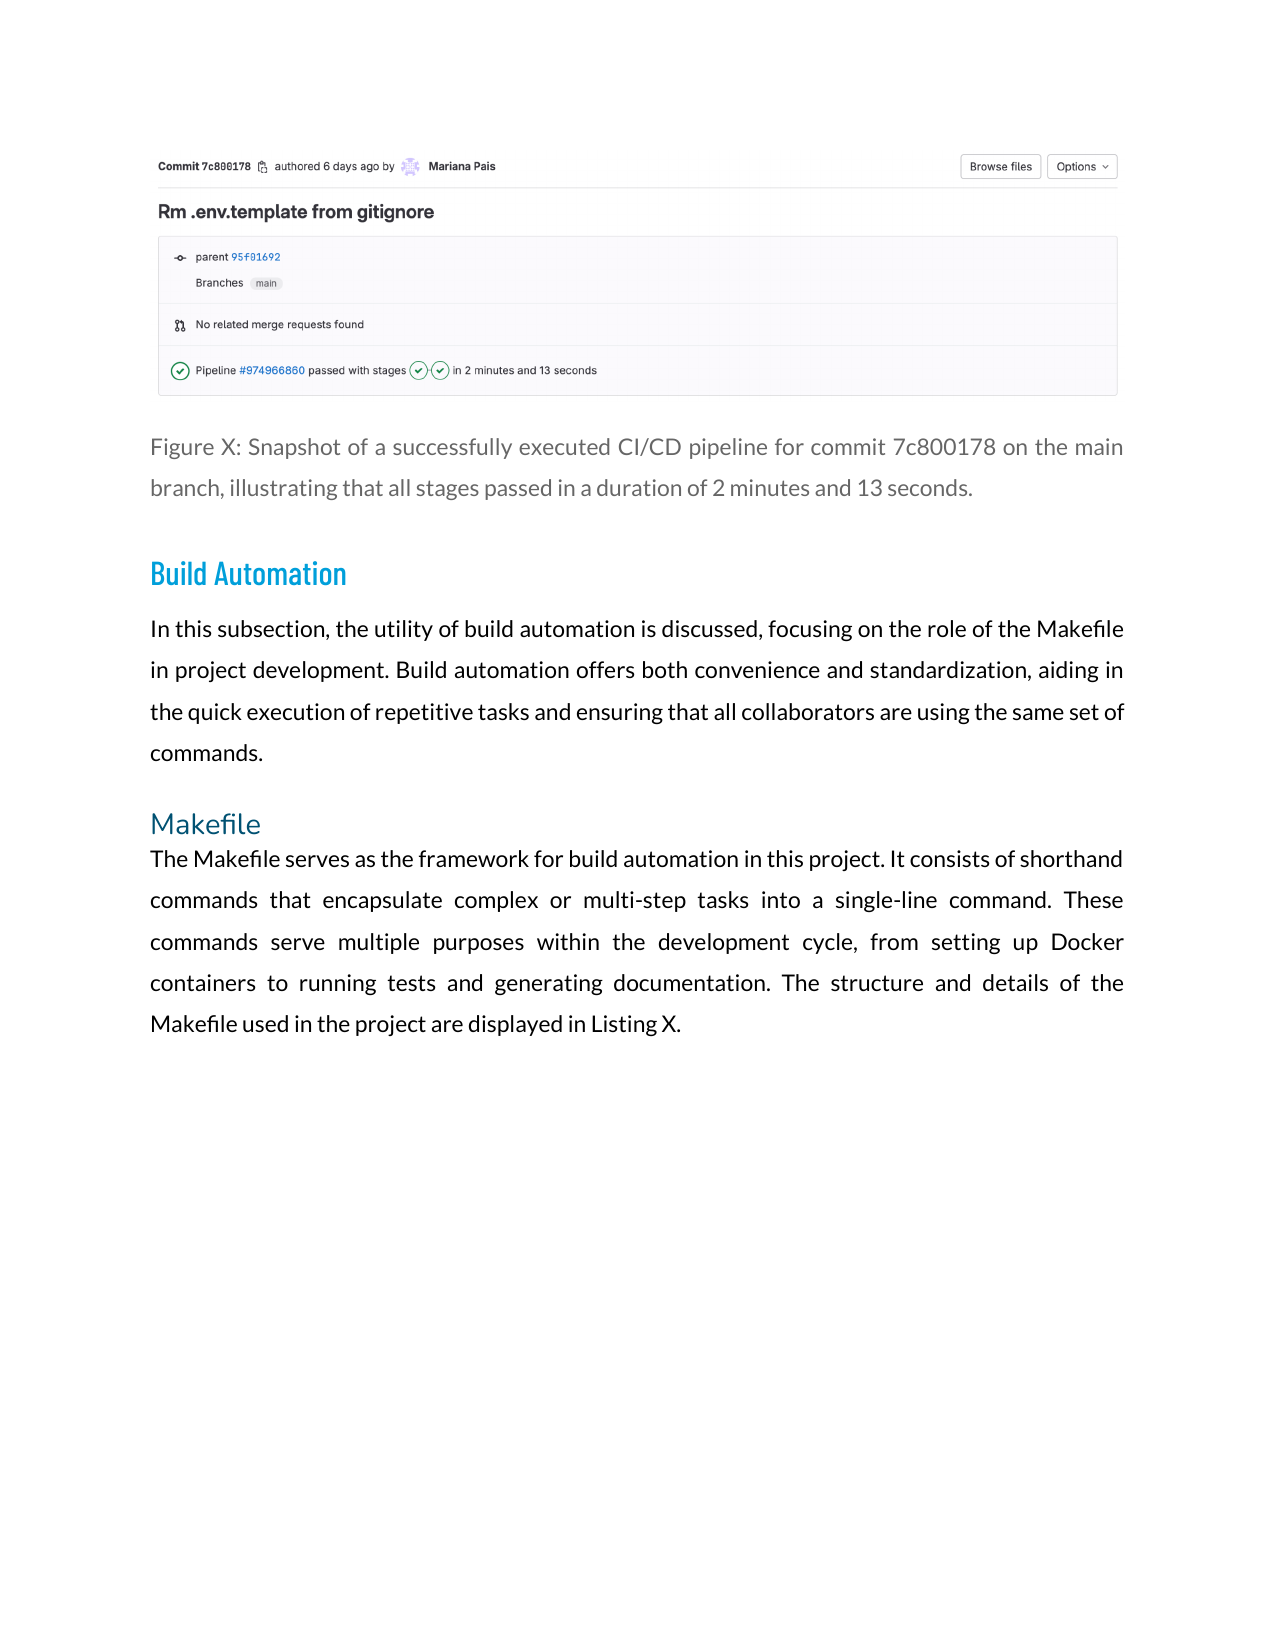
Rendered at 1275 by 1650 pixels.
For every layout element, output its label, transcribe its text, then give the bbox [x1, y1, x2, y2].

subtitle Makefile [150, 805, 1125, 845]
text The Makefile serves as the framework for build automation in this project. It consists of shorthand commands that encapsulate complex or multi-step tasks into a single-line command. These commands serve multiple purposes within the development cycle, from setting up Docker containers to running tests and generating documentation. The structure and details of the Makefile used in the project are displayed in Listing X. [150, 845, 1125, 1037]
text Figure X: Snapshot of a successfully executed CI/CD pipeline for commit 7c800178 on the main branch, illustrating that all stages passed in a duration of 2 minutes and 13 seconds. [150, 432, 1125, 501]
subtitle Build Automation [150, 552, 1125, 592]
picture [150, 150, 1125, 402]
text In this subsection, the utility of build automation is discussed, focusing on the role of the Makefile in project development. Build automation offers both convenience and standardization, aiding in the quick execution of repetitive tasks and ensuring that all collaborators are using the same set of commands. [150, 615, 1125, 766]
